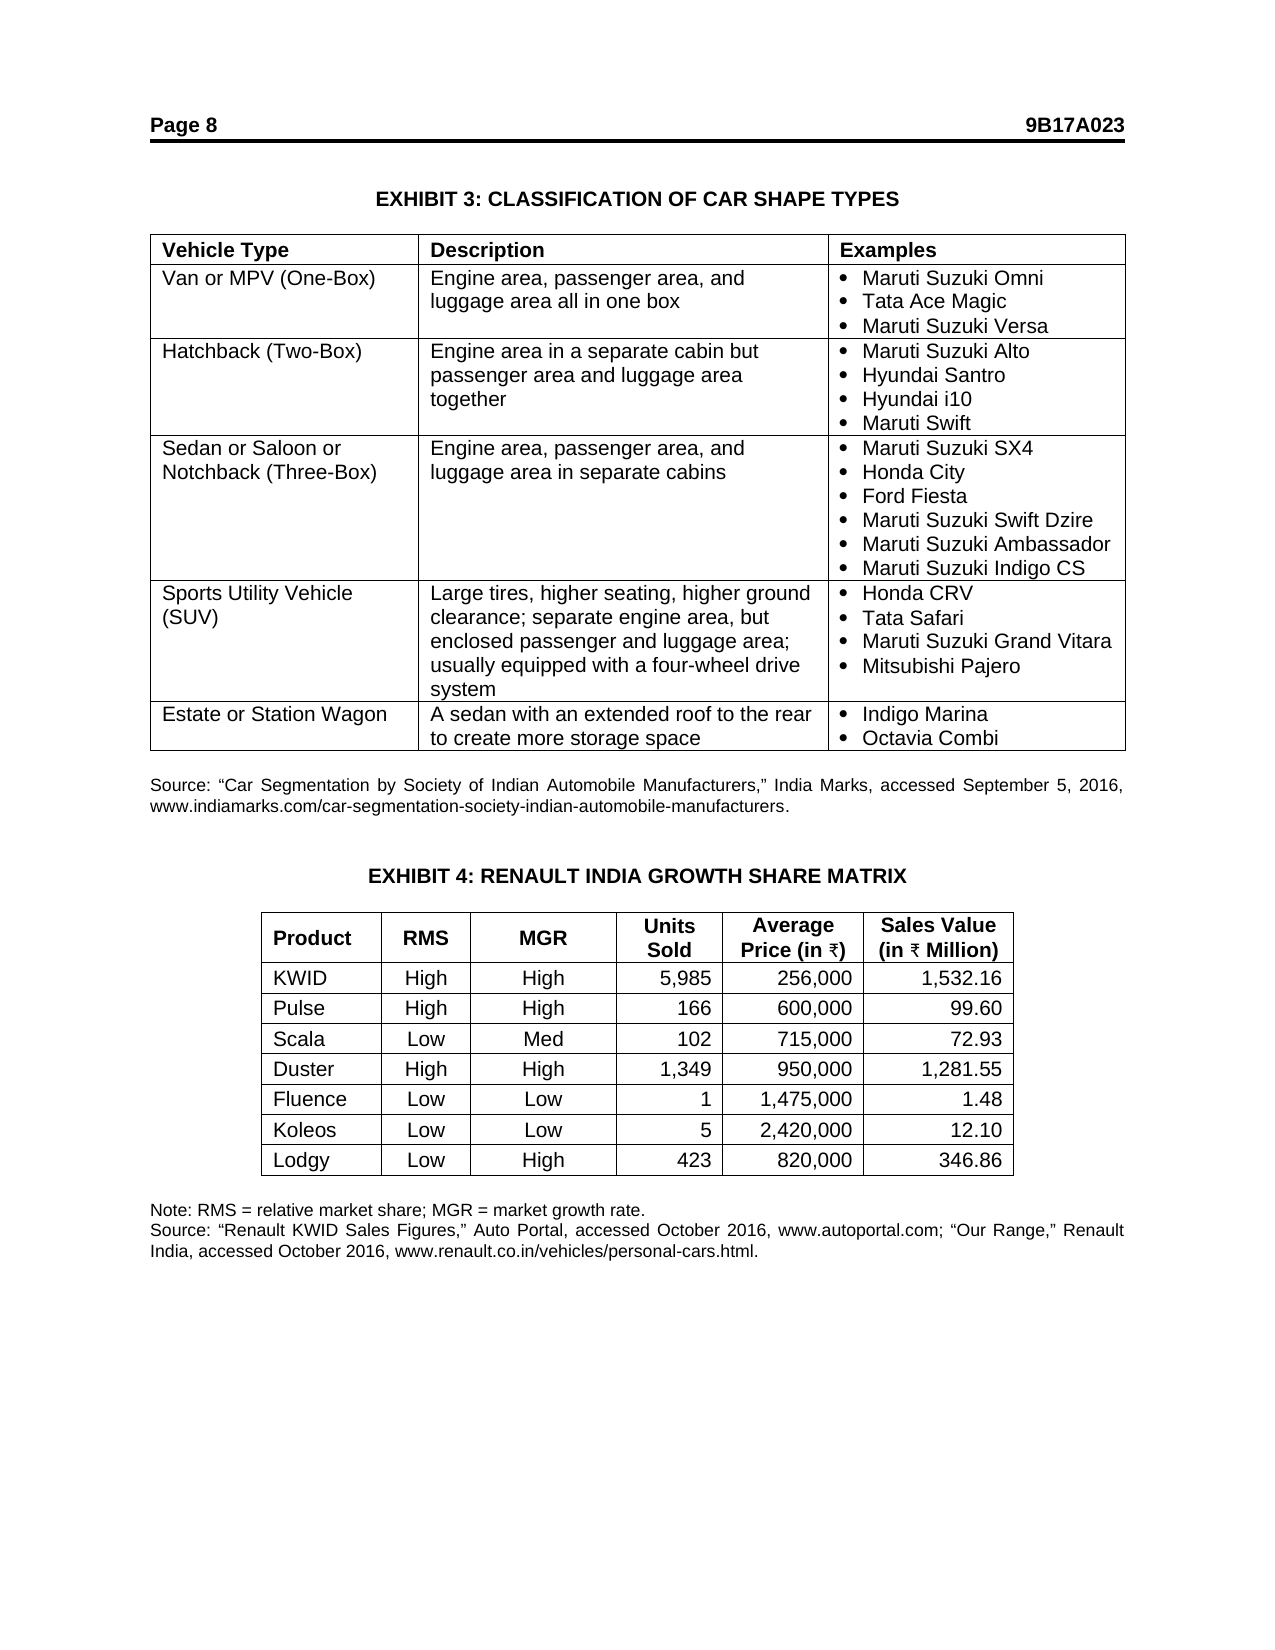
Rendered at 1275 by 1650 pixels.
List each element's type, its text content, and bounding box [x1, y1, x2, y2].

table_cell 5 [617, 1115, 722, 1144]
table_header Average Price (in ₹) [723, 913, 863, 962]
table_cell High [471, 1054, 616, 1083]
table_cell 1,475,000 [723, 1085, 863, 1114]
table_cell Low [471, 1085, 616, 1114]
table_header Vehicle Type [151, 235, 418, 264]
table_cell KWID [262, 963, 381, 993]
table_cell Koleos [262, 1115, 381, 1144]
table_header Description [419, 235, 828, 264]
table_cell 820,000 [723, 1145, 863, 1174]
table_cell 2,420,000 [723, 1115, 863, 1144]
table_cell 72.93 [864, 1024, 1013, 1053]
table_header Product [262, 913, 381, 962]
table_cell A sedan with an extended roof to the rear to create more storage space [419, 702, 828, 750]
table_cell 1.48 [864, 1085, 1013, 1114]
table_cell High [471, 963, 616, 993]
table_cell High [382, 1054, 470, 1083]
table_cell 600,000 [723, 994, 863, 1023]
table_cell Estate or Station Wagon [151, 702, 418, 750]
table_cell 99.60 [864, 994, 1013, 1023]
table_cell Engine area, passenger area, and luggage area all in one box [419, 265, 828, 337]
table_cell 256,000 [723, 963, 863, 993]
table_cell Maruti Suzuki SX4 Honda City Ford Fiesta Maruti Suzuki Swift Dzire Maruti Suzuki Ambassador Maruti Suzuki Indigo CS [829, 436, 1125, 580]
table_cell Maruti Suzuki Alto Hyundai Santro Hyundai i10 Maruti Swift [829, 339, 1125, 435]
text Source: “Car Segmentation by Society of Indian Automobile Manufacturers,” India Marks, accessed September 5, 2016, www.indiamarks.com/car-segmentation-society-indian-automobile-manufacturers. [150, 775, 1125, 816]
table_cell Sedan or Saloon or Notchback (Three-Box) [151, 436, 418, 580]
table_cell Indigo Marina Octavia Combi [829, 702, 1125, 750]
table_cell Engine area in a separate cabin but passenger area and luggage area together [419, 339, 828, 435]
table_cell Pulse [262, 994, 381, 1023]
table_cell 5,985 [617, 963, 722, 993]
subtitle EXHIBIT 3: CLASSIFICATION OF CAR SHAPE TYPES [150, 186, 1125, 210]
table_cell 950,000 [723, 1054, 863, 1083]
table_cell 715,000 [723, 1024, 863, 1053]
table_cell 1 [617, 1085, 722, 1114]
table_cell Lodgy [262, 1145, 381, 1174]
table_cell Med [471, 1024, 616, 1053]
table_cell Large tires, higher seating, higher ground clearance; separate engine area, but enclosed passenger and luggage area; usually equipped with a four-wheel drive system [419, 581, 828, 701]
table_header Examples [829, 235, 1125, 264]
table_cell Engine area, passenger area, and luggage area in separate cabins [419, 436, 828, 580]
text Note: RMS = relative market share; MGR = market growth rate. [150, 1199, 1125, 1220]
table_cell 102 [617, 1024, 722, 1053]
table_cell High [471, 1145, 616, 1174]
table_header Sales Value (in ₹ Million) [864, 913, 1013, 962]
table_cell Sports Utility Vehicle (SUV) [151, 581, 418, 701]
table_cell 1,349 [617, 1054, 722, 1083]
table_cell Van or MPV (One-Box) [151, 265, 418, 337]
table_cell 346.86 [864, 1145, 1013, 1174]
table_cell 166 [617, 994, 722, 1023]
table_cell Low [471, 1115, 616, 1144]
table_header MGR [471, 913, 616, 962]
table_cell High [471, 994, 616, 1023]
table_cell Maruti Suzuki Omni Tata Ace Magic Maruti Suzuki Versa [829, 265, 1125, 337]
table_cell Honda CRV Tata Safari Maruti Suzuki Grand Vitara Mitsubishi Pajero [829, 581, 1125, 701]
table_cell High [382, 994, 470, 1023]
table_header Units Sold [617, 913, 722, 962]
table_cell Low [382, 1145, 470, 1174]
table_cell Low [382, 1115, 470, 1144]
table_cell Low [382, 1024, 470, 1053]
table_cell Fluence [262, 1085, 381, 1114]
table_cell High [382, 963, 470, 993]
table_cell 1,281.55 [864, 1054, 1013, 1083]
table_cell Low [382, 1085, 470, 1114]
table_cell 1,532.16 [864, 963, 1013, 993]
table_cell 12.10 [864, 1115, 1013, 1144]
table_cell 423 [617, 1145, 722, 1174]
text Source: “Renault KWID Sales Figures,” Auto Portal, accessed October 2016, www.autoportal.com; “Our Range,” Renault India, accessed October 2016, www.renault.co.in/vehicles/personal-cars.html. [150, 1220, 1125, 1261]
table_cell Hatchback (Two-Box) [151, 339, 418, 435]
table_cell Scala [262, 1024, 381, 1053]
table_cell Duster [262, 1054, 381, 1083]
subtitle EXHIBIT 4: RENAULT INDIA GROWTH SHARE MATRIX [150, 864, 1125, 888]
table_header RMS [382, 913, 470, 962]
